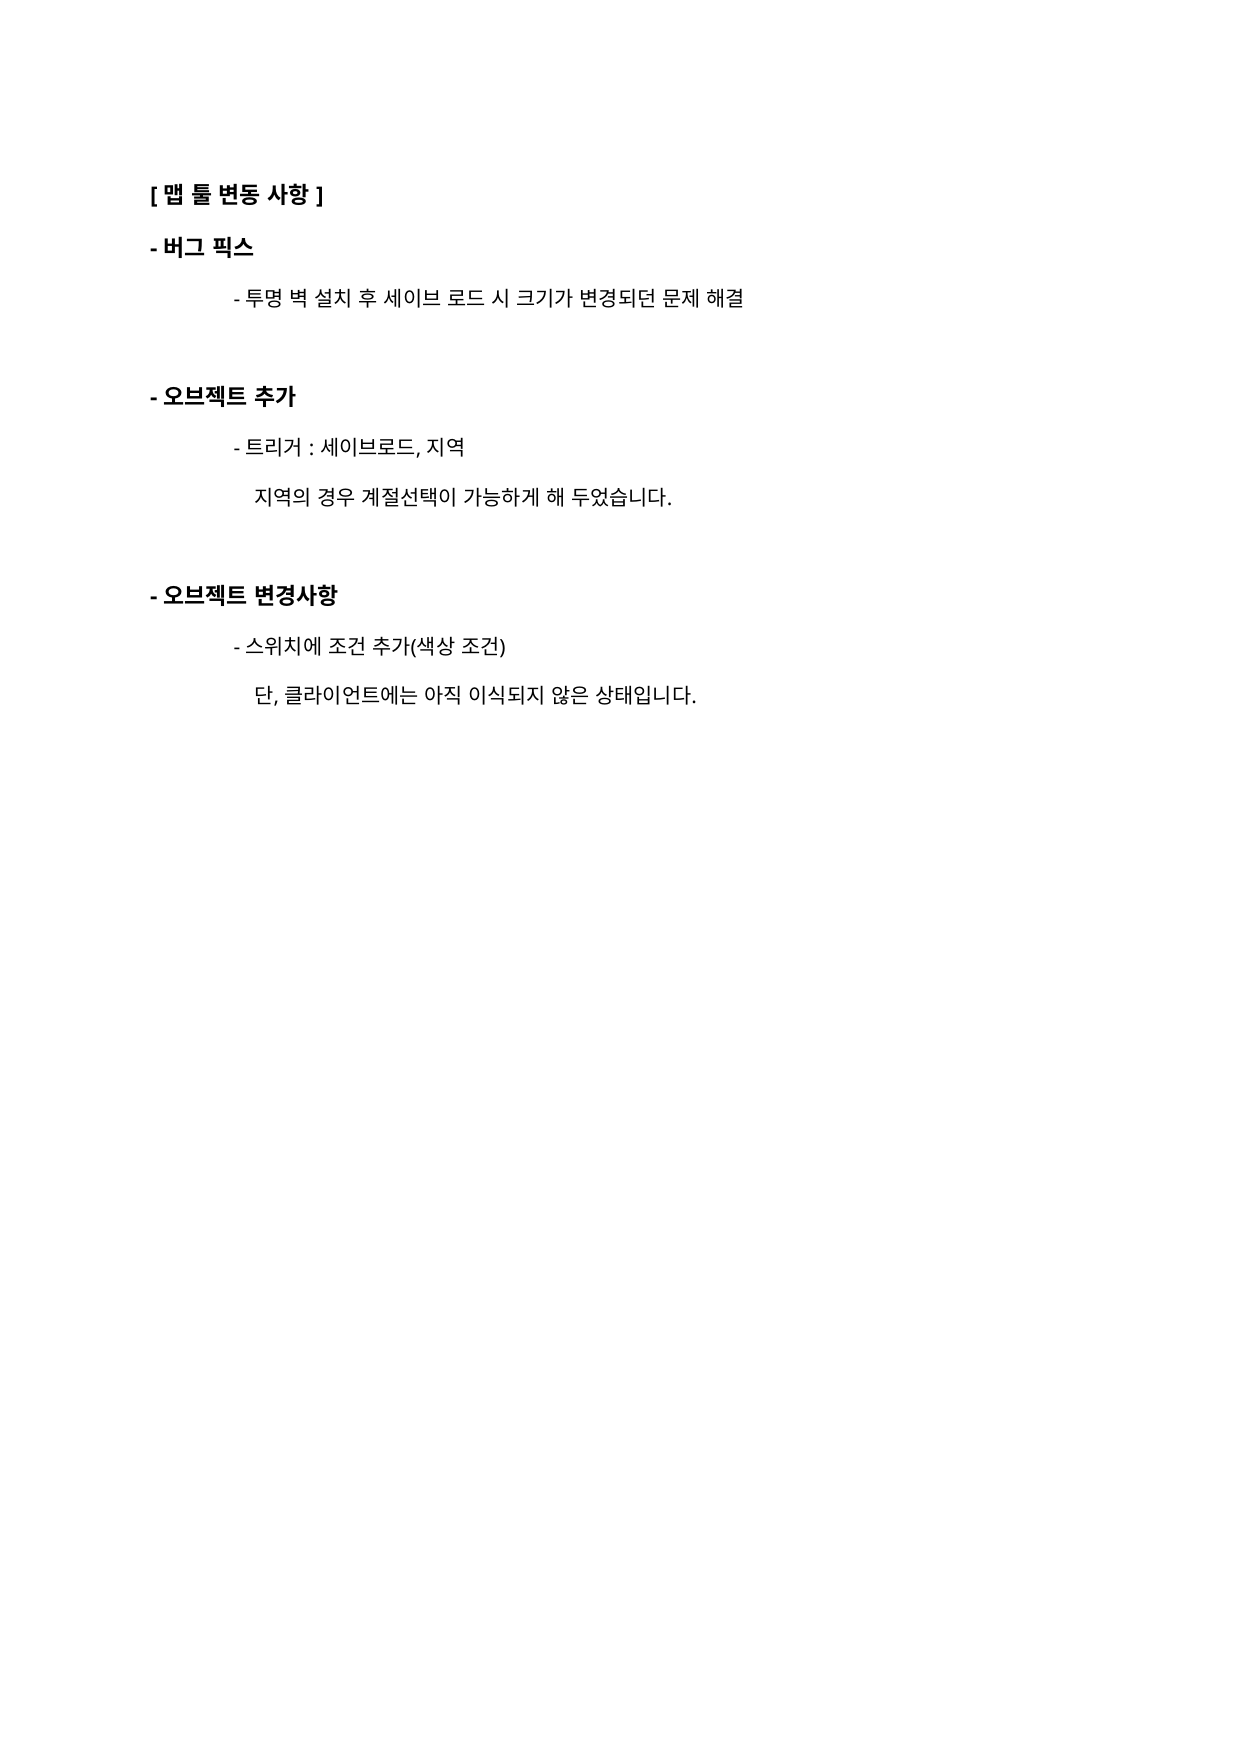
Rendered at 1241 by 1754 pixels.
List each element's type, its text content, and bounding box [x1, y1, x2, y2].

text - 오브젝트 추가 [150, 379, 1090, 412]
text 지역의 경우 계절선택이 가능하게 해 두었습니다. [150, 481, 1090, 511]
text [ 맵 툴 변동 사항 ] [150, 177, 953, 211]
text - 투명 벽 설치 후 세이브 로드 시 크기가 변경되던 문제 해결 [150, 282, 1090, 313]
text - 스위치에 조건 추가(색상 조건) [150, 630, 1090, 661]
text 단, 클라이언트에는 아직 이식되지 않은 상태입니다. [150, 680, 1090, 710]
text - 트리거 : 세이브로드, 지역 [150, 432, 1090, 462]
text - 오브젝트 변경사항 [150, 578, 1090, 611]
text - 버그 픽스 [150, 230, 1090, 263]
